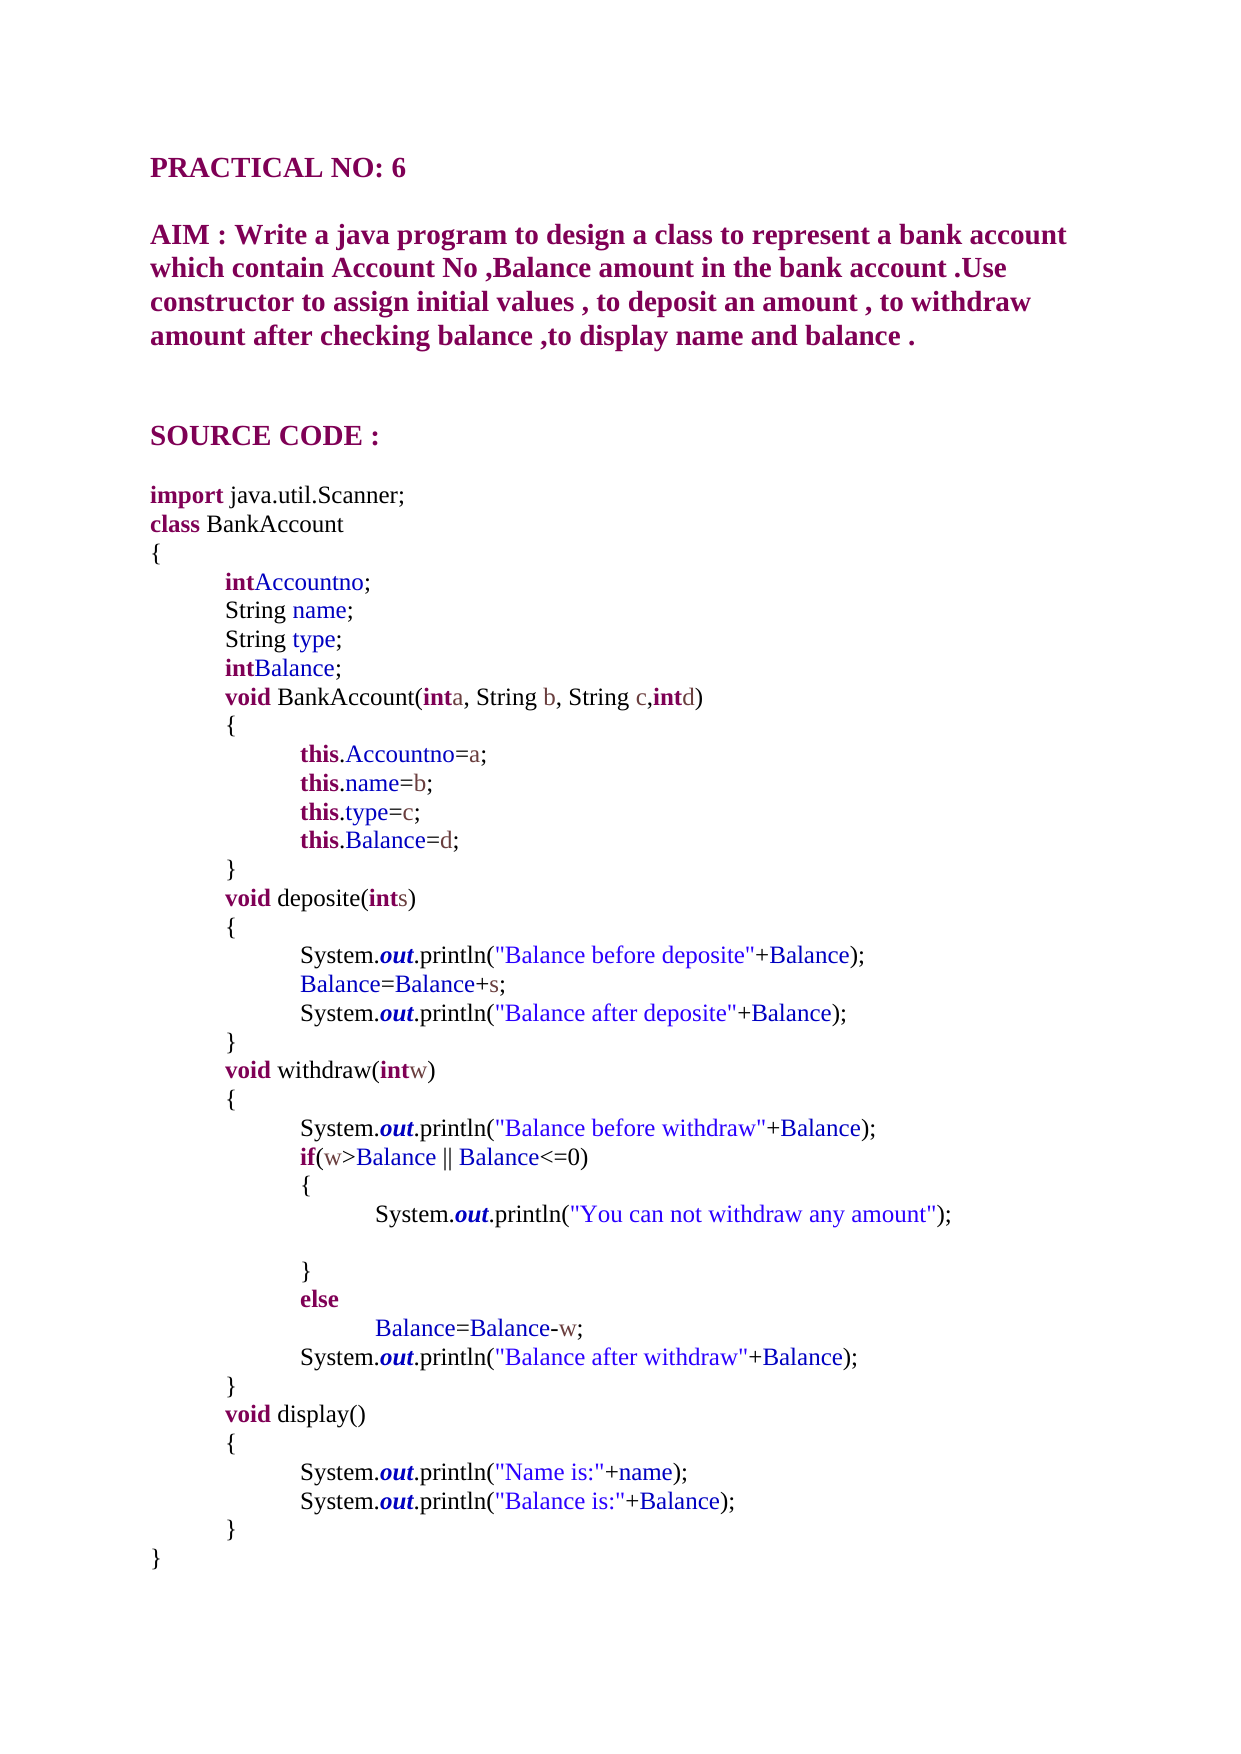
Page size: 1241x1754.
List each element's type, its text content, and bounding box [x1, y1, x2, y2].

text Balance=Balance+s; [150, 969, 1090, 998]
text class BankAccount [150, 509, 1090, 538]
text } [150, 1027, 1090, 1055]
text PRACTICAL NO: 6 [150, 150, 1090, 183]
text this.Accountno=a; [150, 739, 1090, 768]
text { [150, 1428, 1090, 1457]
text void display() [150, 1399, 1090, 1428]
text String name; [150, 595, 1090, 624]
text intBalance; [150, 653, 1090, 682]
text System.out.println("Balance after withdraw"+Balance); [150, 1342, 1090, 1371]
text String type; [150, 624, 1090, 653]
text { [150, 538, 1090, 567]
text { [150, 710, 1090, 739]
text this.name=b; [150, 768, 1090, 797]
text { [150, 1084, 1090, 1113]
text if(w>Balance || Balance<=0) [150, 1142, 1090, 1170]
text System.out.println("Name is:"+name); [150, 1457, 1090, 1486]
text Balance=Balance-w; [150, 1313, 1090, 1342]
text SOURCE CODE : [150, 418, 1090, 452]
text System.out.println("Balance before deposite"+Balance); [150, 940, 1090, 969]
text } [150, 1514, 1090, 1543]
text System.out.println("Balance after deposite"+Balance); [150, 998, 1090, 1027]
text void withdraw(intw) [150, 1055, 1090, 1084]
text } [150, 854, 1090, 883]
text import java.util.Scanner; [150, 480, 1090, 509]
text void deposite(ints) [150, 883, 1090, 912]
text System.out.println("You can not withdraw any amount"); [150, 1199, 1090, 1228]
text { [150, 1170, 1090, 1199]
text else [150, 1284, 1090, 1313]
text this.Balance=d; [150, 825, 1090, 854]
text this.type=c; [150, 797, 1090, 825]
text { [150, 912, 1090, 940]
text AIM : Write a java program to design a class to represent a bank account which contain Account No ,Balance amount in the bank account .Use constructor to assign initial values , to deposit an amount , to withdraw amount after checking balance ,to display name and balance . [150, 217, 1090, 351]
text } [150, 1371, 1090, 1399]
text System.out.println("Balance is:"+Balance); [150, 1486, 1090, 1514]
text } [150, 1256, 1090, 1284]
text System.out.println("Balance before withdraw"+Balance); [150, 1113, 1090, 1142]
text void BankAccount(inta, String b, String c,intd) [150, 682, 1090, 710]
text } [150, 1543, 1090, 1572]
text intAccountno; [150, 567, 1090, 595]
